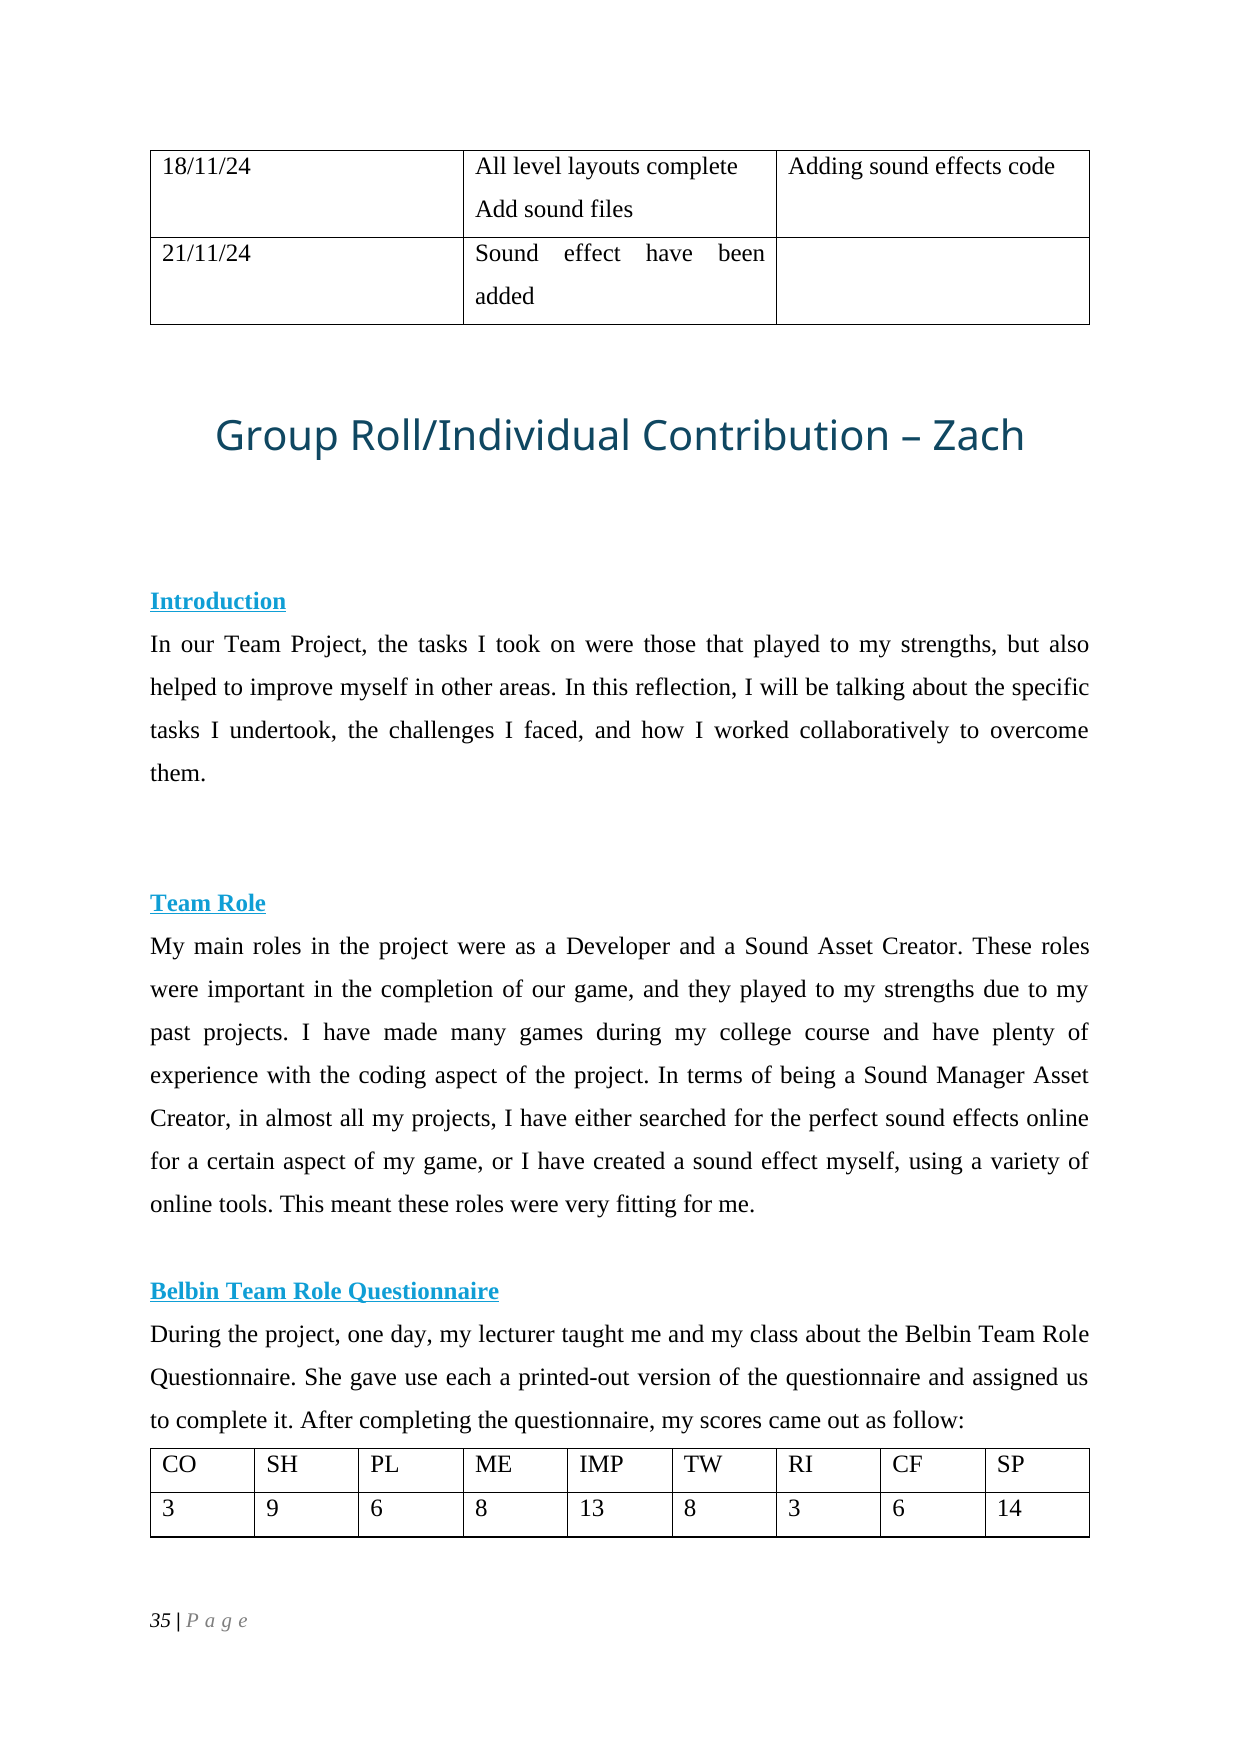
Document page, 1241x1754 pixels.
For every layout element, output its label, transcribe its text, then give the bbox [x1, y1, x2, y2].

table_header RI [777, 1449, 880, 1492]
table_cell 14 [986, 1493, 1089, 1536]
table_cell 18/11/24 [151, 151, 463, 237]
subtitle Group Roll/Individual Contribution – Zach [150, 406, 1090, 463]
table_header TW [673, 1449, 776, 1492]
table_cell Adding sound effects code [777, 151, 1089, 237]
table_header ME [464, 1449, 567, 1492]
table_cell 8 [673, 1493, 776, 1536]
table_cell 3 [777, 1493, 880, 1536]
table_cell 21/11/24 [151, 238, 463, 324]
table_cell 8 [464, 1493, 567, 1536]
text Introduction [150, 586, 1090, 614]
table_cell Sound effect have been added [464, 238, 776, 324]
text Belbin Team Role Questionnaire [150, 1276, 1090, 1304]
table_header SH [255, 1449, 358, 1492]
text My main roles in the project were as a Developer and a Sound Asset Creator. These roles were important in the completion of our game, and they played to my strengths due to my past projects. I have made many games during my college course and have plenty of experience with the coding aspect of the project. In terms of being a Sound Manager Asset Creator, in almost all my projects, I have either searched for the perfect sound effects online for a certain aspect of my game, or I have created a sound effect myself, using a variety of online tools. This meant these roles were very fitting for me. [150, 931, 1090, 1218]
table_header IMP [568, 1449, 672, 1492]
table_cell [777, 238, 1089, 324]
table_cell 13 [568, 1493, 672, 1536]
table_header CF [881, 1449, 985, 1492]
table_cell 6 [359, 1493, 463, 1536]
table_header PL [359, 1449, 463, 1492]
text Team Role [150, 888, 1090, 916]
table_header SP [986, 1449, 1089, 1492]
text During the project, one day, my lecturer taught me and my class about the Belbin Team Role Questionnaire. She gave use each a printed-out version of the questionnaire and assigned us to complete it. After completing the questionnaire, my scores came out as follow: [150, 1319, 1090, 1434]
table_cell 6 [881, 1493, 985, 1536]
table_cell 3 [151, 1493, 254, 1536]
text In our Team Project, the tasks I took on were those that played to my strengths, but also helped to improve myself in other areas. In this reflection, I will be talking about the specific tasks I undertook, the challenges I faced, and how I worked collaboratively to overcome them. [150, 629, 1090, 787]
table_header CO [151, 1449, 254, 1492]
table_cell 9 [255, 1493, 358, 1536]
table_cell All level layouts complete Add sound files [464, 151, 776, 237]
